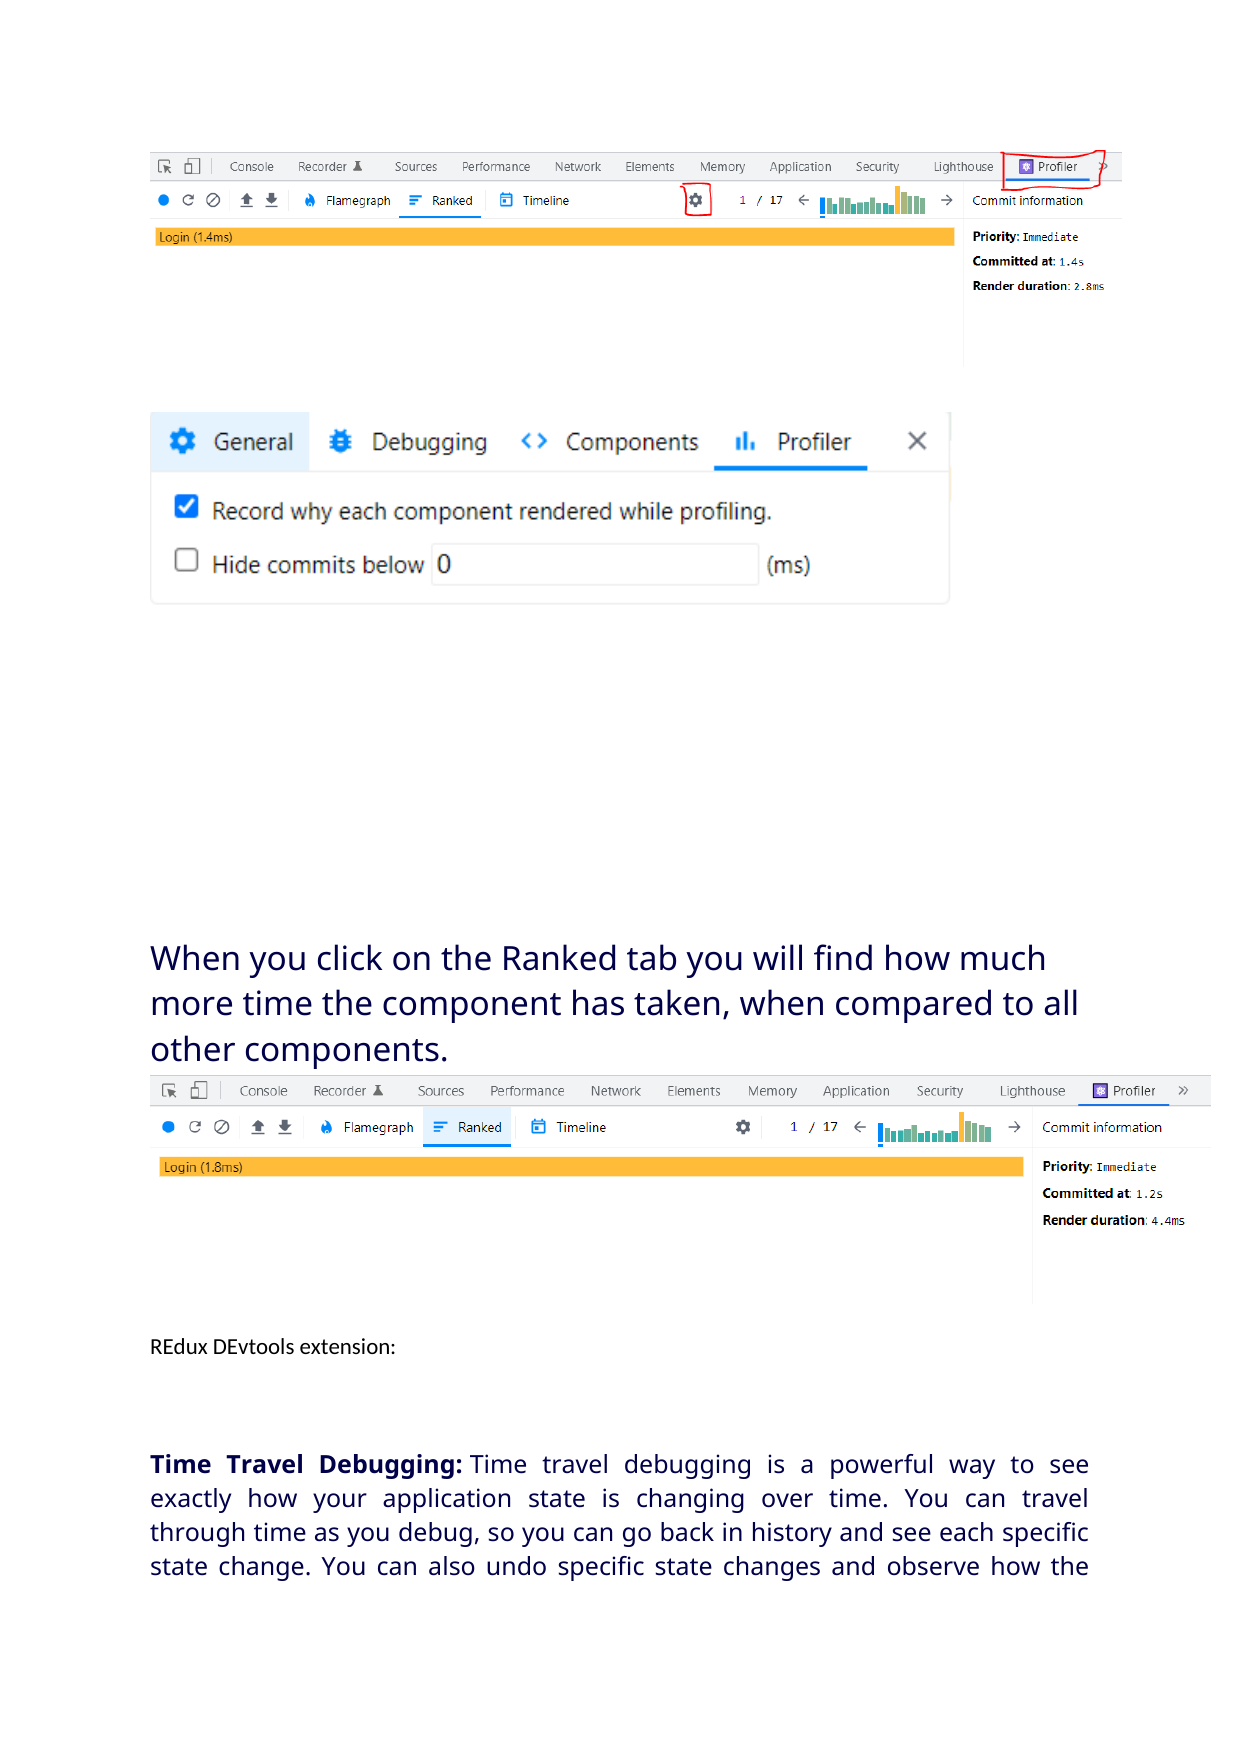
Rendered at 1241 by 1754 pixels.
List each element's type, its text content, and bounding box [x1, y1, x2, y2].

text When you click on the Ranked tab you will find how much more time the component has taken, when compared to all other components. ​​​​​​​ [150, 935, 1090, 1071]
picture [150, 150, 1122, 367]
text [150, 1447, 1090, 1583]
text REdux DEvtools extension: [150, 1332, 1090, 1361]
picture [150, 412, 952, 608]
picture [150, 1071, 1211, 1304]
